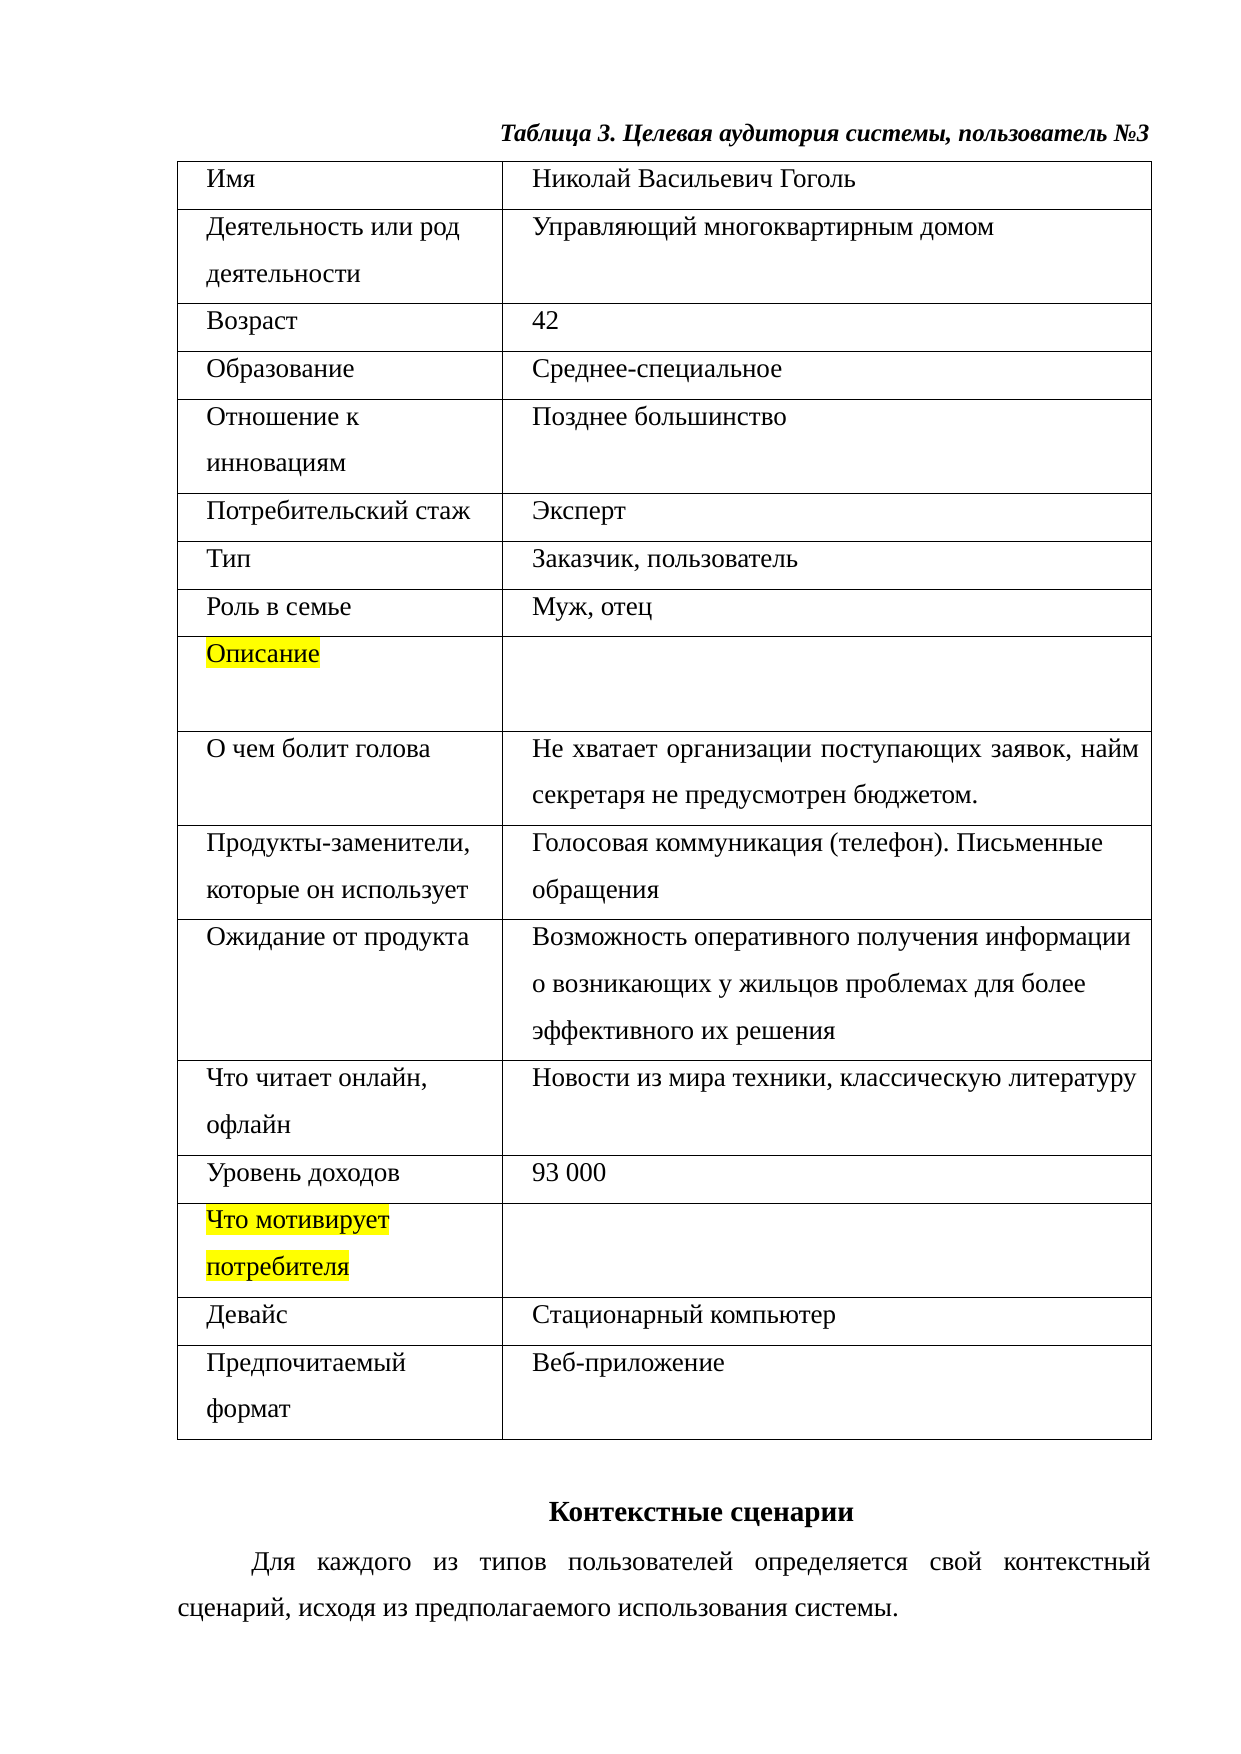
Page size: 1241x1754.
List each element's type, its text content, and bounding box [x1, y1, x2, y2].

table_cell Уровень доходов [178, 1156, 502, 1202]
table_cell 42 [503, 304, 1151, 351]
table_cell Возраст [178, 304, 502, 351]
table_cell Тип [178, 542, 502, 588]
subtitle Контекстные сценарии [177, 1494, 1152, 1528]
table_cell Позднее большинство [503, 400, 1151, 493]
table_cell Что мотивирует потребителя [178, 1204, 502, 1297]
table_cell Потребительский стаж [178, 494, 502, 541]
text Для каждого из типов пользователей определяется свой контекстный сценарий, исходя из предполагаемого использования системы. [177, 1545, 1152, 1623]
table_cell Муж, отец [503, 590, 1151, 636]
table_cell [503, 637, 1151, 731]
table_cell Среднее-специальное [503, 352, 1151, 399]
table_cell Деятельность или род деятельности [178, 210, 502, 303]
table_cell 93 000 [503, 1156, 1151, 1202]
table_cell [503, 1204, 1151, 1297]
table_cell Роль в семье [178, 590, 502, 636]
table_cell Новости из мира техники, классическую литературу [503, 1061, 1151, 1155]
table_cell О чем болит голова [178, 732, 502, 825]
table_cell Ожидание от продукта [178, 920, 502, 1060]
table_cell Голосовая коммуникация (телефон). Письменные обращения [503, 826, 1151, 919]
table_cell Не хватает организации поступающих заявок, найм секретаря не предусмотрен бюджетом. [503, 732, 1151, 825]
table_cell Образование [178, 352, 502, 399]
table_cell Девайс [178, 1298, 502, 1344]
table_cell Стационарный компьютер [503, 1298, 1151, 1344]
table_cell Описание [178, 637, 502, 731]
table_cell Заказчик, пользователь [503, 542, 1151, 588]
table_cell Что читает онлайн, офлайн [178, 1061, 502, 1155]
table_cell Возможность оперативного получения информации о возникающих у жильцов проблемах для более эффективного их решения [503, 920, 1151, 1060]
table_cell Предпочитаемый формат [178, 1346, 502, 1439]
table_cell Веб-приложение [503, 1346, 1151, 1439]
table_cell Эксперт [503, 494, 1151, 541]
table_cell Продукты-заменители, которые он использует [178, 826, 502, 919]
table_header Николай Васильевич Гоголь [503, 162, 1151, 209]
table_cell Отношение к инновациям [178, 400, 502, 493]
text Таблица 3. Целевая аудитория системы, пользователь №3 [177, 118, 1152, 147]
table_header Имя [178, 162, 502, 209]
table_cell Управляющий многоквартирным домом [503, 210, 1151, 303]
